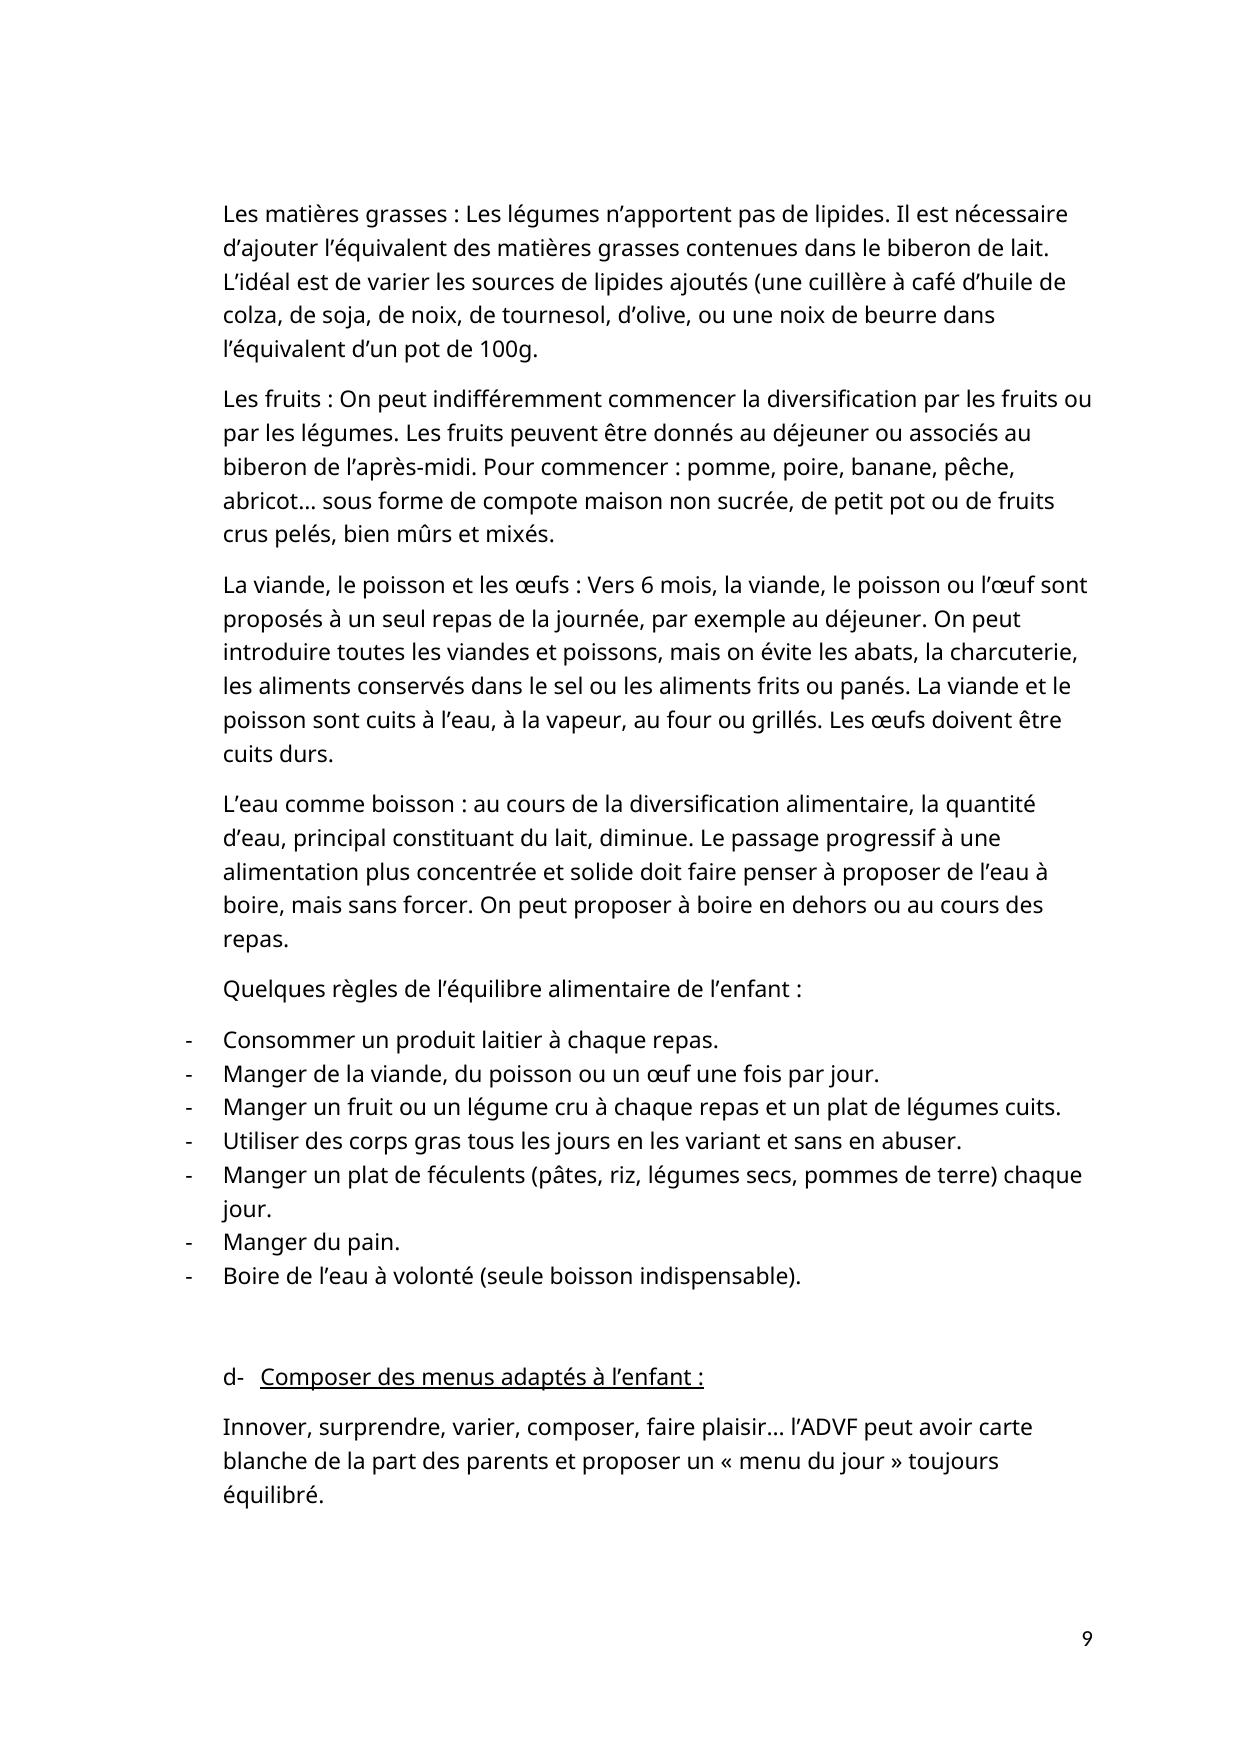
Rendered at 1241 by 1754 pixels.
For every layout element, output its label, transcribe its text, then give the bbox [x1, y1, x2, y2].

list Manger un fruit ou un légume cru à chaque repas et un plat de légumes cuits. [185, 1091, 1093, 1123]
text Innover, surprendre, varier, composer, faire plaisir… l’ADVF peut avoir carte blanche de la part des parents et proposer un « menu du jour » toujours équilibré. [223, 1411, 1093, 1510]
list Utiliser des corps gras tous les jours en les variant et sans en abuser. [185, 1125, 1093, 1156]
list Boire de l’eau à volonté (seule boisson indispensable). [185, 1260, 1093, 1291]
list Consommer un produit laitier à chaque repas. [185, 1024, 1093, 1055]
text L’eau comme boisson : au cours de la diversification alimentaire, la quantité d’eau, principal constituant du lait, diminue. Le passage progressif à une alimentation plus concentrée et solide doit faire penser à proposer de l’eau à boire, mais sans forcer. On peut proposer à boire en dehors ou au cours des repas. [223, 788, 1093, 954]
list Manger de la viande, du poisson ou un œuf une fois par jour. [185, 1058, 1093, 1089]
list Manger un plat de féculents (pâtes, riz, légumes secs, pommes de terre) chaque jour. [185, 1159, 1093, 1224]
text Les fruits : On peut indifféremment commencer la diversification par les fruits ou par les légumes. Les fruits peuvent être donnés au déjeuner ou associés au biberon de l’après-midi. Pour commencer : pomme, poire, banane, pêche, abricot… sous forme de compote maison non sucrée, de petit pot ou de fruits crus pelés, bien mûrs et mixés. [223, 383, 1093, 550]
list Composer des menus adaptés à l’enfant : [223, 1361, 1093, 1392]
text La viande, le poisson et les œufs : Vers 6 mois, la viande, le poisson ou l’œuf sont proposés à un seul repas de la journée, par exemple au déjeuner. On peut introduire toutes les viandes et poissons, mais on évite les abats, la charcuterie, les aliments conservés dans le sel ou les aliments frits ou panés. La viande et le poisson sont cuits à l’eau, à la vapeur, au four ou grillés. Les œufs doivent être cuits durs. [223, 569, 1093, 769]
list Manger du pain. [185, 1226, 1093, 1258]
text Les matières grasses : Les légumes n’apportent pas de lipides. Il est nécessaire d’ajouter l’équivalent des matières grasses contenues dans le biberon de lait. L’idéal est de varier les sources de lipides ajoutés (une cuillère à café d’huile de colza, de soja, de noix, de tournesol, d’olive, ou une noix de beurre dans l’équivalent d’un pot de 100g. [223, 198, 1093, 364]
text Quelques règles de l’équilibre alimentaire de l’enfant : [223, 973, 1093, 1005]
